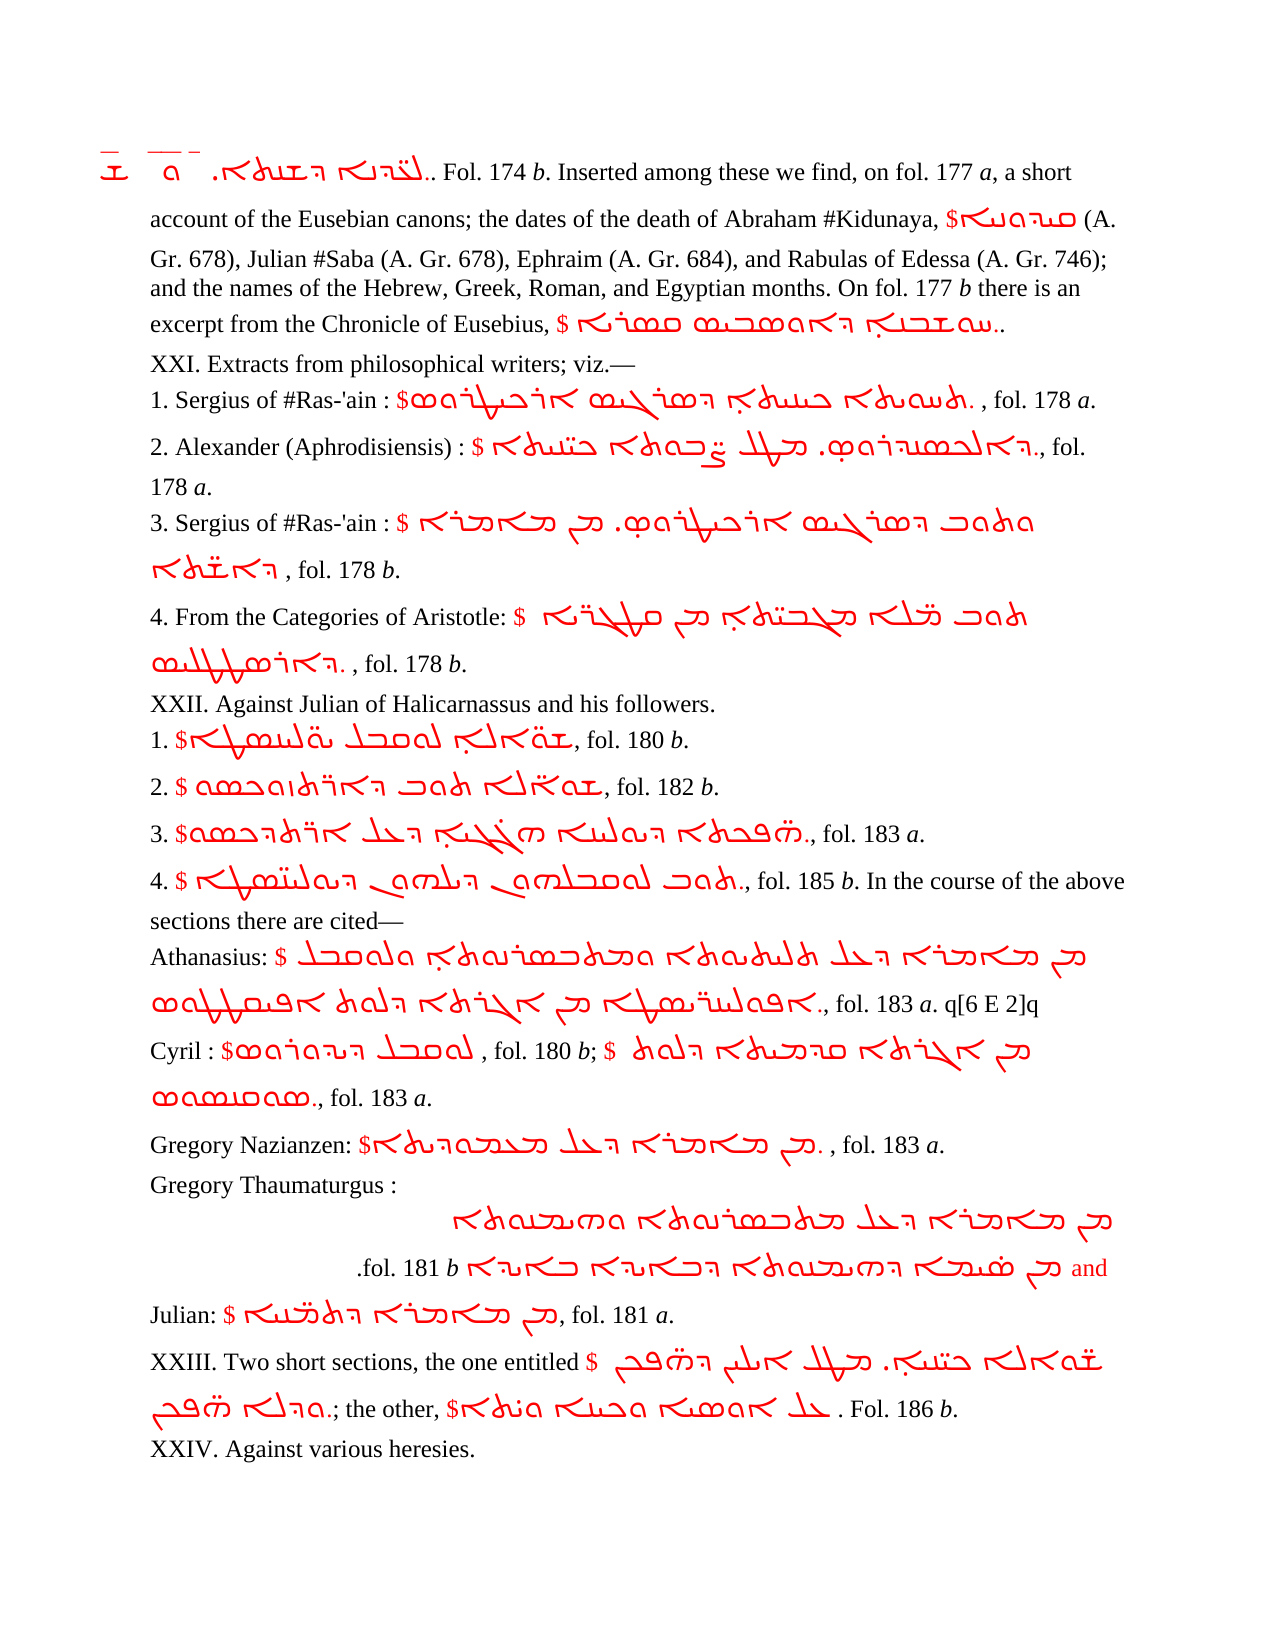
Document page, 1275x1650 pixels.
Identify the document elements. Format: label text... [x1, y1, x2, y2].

text Cyril : $ܠܘܩܒܠ ܕܝܕܘܪܘܣ , fol. 180 b; $ ܡܢ ܐܓܪܬܐ ܩܕܡܝܬܐ ܕܠܘܬ ܣܘܩܢܣܘܣ., fol. 183 a. [150, 1029, 1125, 1123]
text 4. From the Categories of Aristotle: $ ܬܘܒ ܡ̈ܠܐ ܡܓܒܝ̈ܬܐ̣ ܡܢ ܩܛܓܪ̈ܝܐ ܕܐܪܣܛܛܠܝܣ. , fol. 178 b. [150, 594, 1125, 689]
text 4. $ ܬܘܒ ܠܘܩܒܠܗܘܢ ܕܝܠܗܘܢ ܕܝܘܠܝܢ̈ܣܛܐ., fol. 185 b. In the course of the above sections there are cited— [150, 859, 1125, 934]
text Athanasius: $ܡܢ ܡܐܡܪܐ ܕܥܠ ܬܠܝܬܝܘܬܐ ܘܡܬܒܣܪܢܘܬܐ̣ ܘܠܘܩܒܠ ܐܦܘܠܝܢܪ̈ܝܣܛܐ ܡܢ ܐܓܪܬܐ ܕܠܘܬ ܐܦܝܩܛܛܘܣ., fol. 183 a. q[6 E 2]q [150, 934, 1125, 1029]
text XXI. Extracts from philosophical writers; viz.— [150, 349, 1125, 377]
text 2. $ ܫܘܐ̈ܠܐ ܬܘܒ ܕܐܪ̈ܬܙܘܟܣܘ, fol. 182 b. [150, 764, 1125, 812]
text XXII. Against Julian of Halicarnassus and his followers. [150, 689, 1125, 717]
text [150, 150, 1125, 349]
text and ܡܢ ܣ̇ܝܡܐ ܕܗܝܡܢܘܬܐ ܕܒܐܝܕܐ ܒܐܝܕܐ fol. 181 b. [150, 1246, 1125, 1293]
text XXIII. Two short sections, the one entitled $ ܫ̈ܘܐܠܐ ܟܝ̈ܢܝܐ̣. ܡܛܠ ܐܝܠܝܢ ܕܗ̈ܦܟܢ ܘܕܠܐ ܗ̈ܦܟܢ.; the other, $ܥܠ ܐܘܣܝܐ ܘܟܝܢܐ ܘܝ̇ܬܐ . Fol. 186 b. [150, 1340, 1125, 1434]
text 1. Sergius of #Ras-'ain : $ܬܚܘܝܬܐ ܟܝܢܝܬܐ̣ ܕܣܪܓܝܣ ܐܪܟܝܛܪܘܣ. , fol. 178 a. [150, 377, 1125, 424]
text XXIV. Against various heresies. [150, 1434, 1125, 1463]
text 1. $ܫܘ̈ܐܠܐ̣ ܠܘܩܒܠ ܝܘ̈ܠܝܢܣܛܐ, fol. 180 b. [150, 717, 1125, 764]
text Gregory Nazianzen: $ܡܢ ܡܐܡܪܐ ܕܥܠ ܡܥܡܘܕܝܬܐ. , fol. 183 a. [150, 1123, 1125, 1170]
text ܡܢ ܡܐܡܪܐ ܕܥܠ ܡܬܒܣܪܢܘܬܐ ܘܗܝܡܢܘܬܐ [150, 1199, 1125, 1246]
text Gregory Thaumaturgus : [150, 1170, 1125, 1199]
text Julian: $ ܡܢ ܡܐܡܪܐ ܕܬܡ̈ܢܝܐ, fol. 181 a. [150, 1293, 1125, 1340]
text 3. Sergius of #Ras-'ain : $ܘܬܘܒ ܕܣܪܓܝܣ ܐܪܟܝܛܪܘܣ̣. ܡܢ ܡܐܡܪܐ ܕܐܫ̈ܬܐ , fol. 178 b. [150, 500, 1125, 594]
text 2. Alexander (Aphrodisiensis) : $ ܕܐܠܟܣܢܕܪܘܣ̣. ܡܛܠ ܨ̈ܒܘܬܐ ܟܝ̈ܢܝܬܐ., fol. 178 a. [150, 424, 1125, 500]
text 3. $ܗ̈ܦܟܬܐ ܕܝܘܠܝܢܐ ܗܓ̇ܓܝܐ̣ ܕܥܠ ܐܪ̈ܬܕܟܣܘ., fol. 183 a. [150, 812, 1125, 859]
